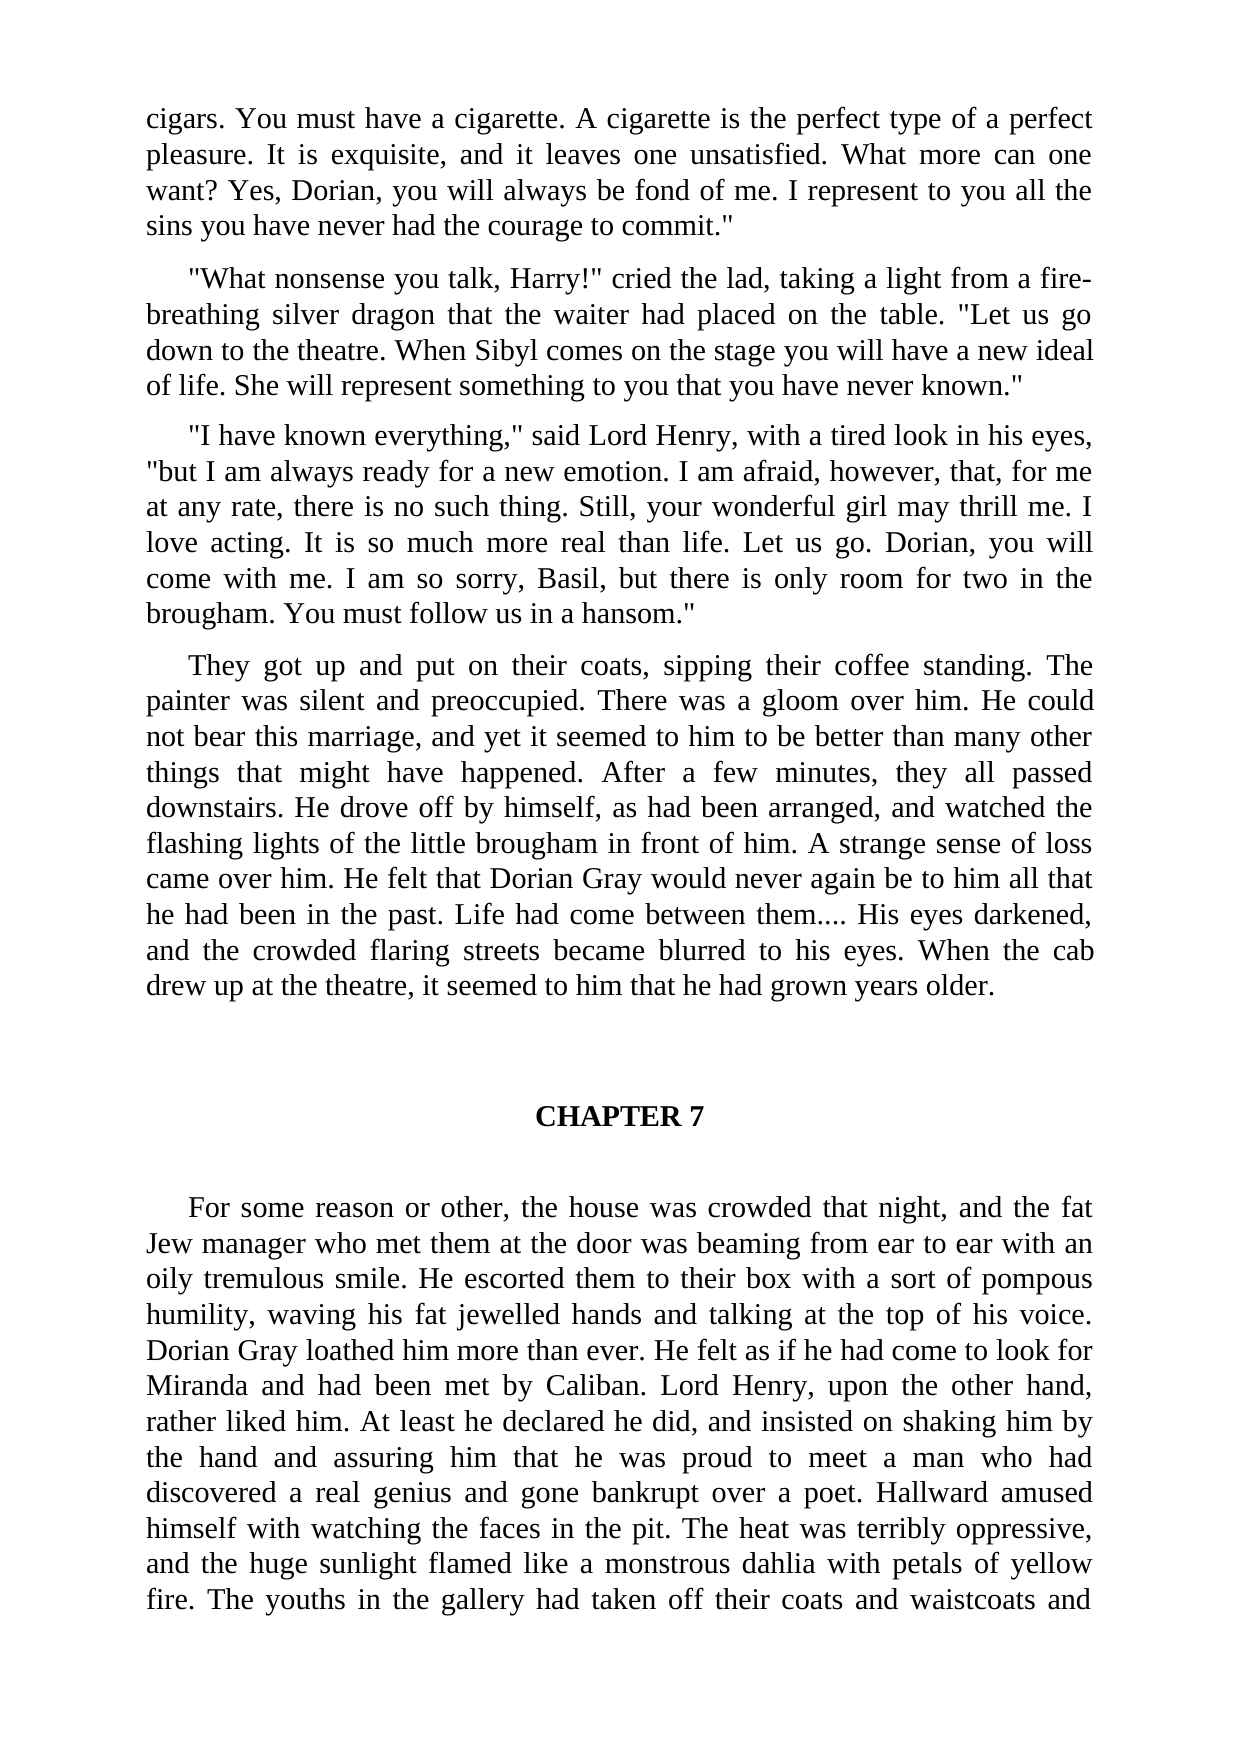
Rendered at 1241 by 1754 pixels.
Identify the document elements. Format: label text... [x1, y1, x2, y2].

subtitle CHAPTER 7 [237, 1098, 1003, 1133]
text cigars. You must have a cigarette. A cigarette is the perfect type of a perfect pleasure. It is exquisite, and it leaves one unsatisfied. What more can one want? Yes, Dorian, you will always be fond of me. I represent to you all the sins you have never had the courage to commit." [146, 101, 1094, 242]
text "I have known everything," said Lord Henry, with a tired look in his eyes, "but I am always ready for a new emotion. I am afraid, however, that, for me at any rate, there is no such thing. Still, your wonderful girl may thrill me. I love acting. It is so much more real than life. Let us go. Dorian, you will come with me. I am so sorry, Basil, but there is only room for two in the brougham. You must follow us in a hansom." [146, 417, 1094, 630]
text For some reason or other, the house was crowded that night, and the fat Jew manager who met them at the door was beaming from ear to ear with an oily tremulous smile. He escorted them to their box with a sort of pompous humility, waving his fat jewelled hands and talking at the top of his voice. Dorian Gray loathed him more than ever. He felt as if he had come to look for Miranda and had been met by Caliban. Lord Henry, upon the other hand, rather liked him. At least he declared he did, and insisted on shaking him by the hand and assuring him that he was proud to meet a man who had discovered a real genius and gone bankrupt over a poet. Hallward amused himself with watching the faces in the pit. The heat was terribly oppressive, and the huge sunlight flamed like a monstrous dahlia with petals of yellow fire. The youths in the gallery had taken off their coats and waistcoats and [146, 1189, 1094, 1616]
text "What nonsense you talk, Harry!" cried the lad, taking a light from a fire- breathing silver dragon that the waiter had placed on the table. "Let us go down to the theatre. When Sibyl comes on the stage you will have a new ideal of life. She will represent something to you that you have never known." [146, 260, 1094, 402]
text They got up and put on their coats, sipping their coffee standing. The painter was silent and preoccupied. There was a gloom over him. He could not bear this marriage, and yet it seemed to him to be better than many other things that might have happened. After a few minutes, they all passed downstairs. He drove off by himself, as had been arranged, and watched the flashing lights of the little brougham in front of him. A strange sense of loss came over him. He felt that Dorian Gray would never again be to him all that he had been in the past. Life had come between them.... His eyes darkened, and the crowded flaring streets became blurred to his eyes. When the cab drew up at the theatre, it seemed to him that he had grown years older. [146, 647, 1094, 1002]
